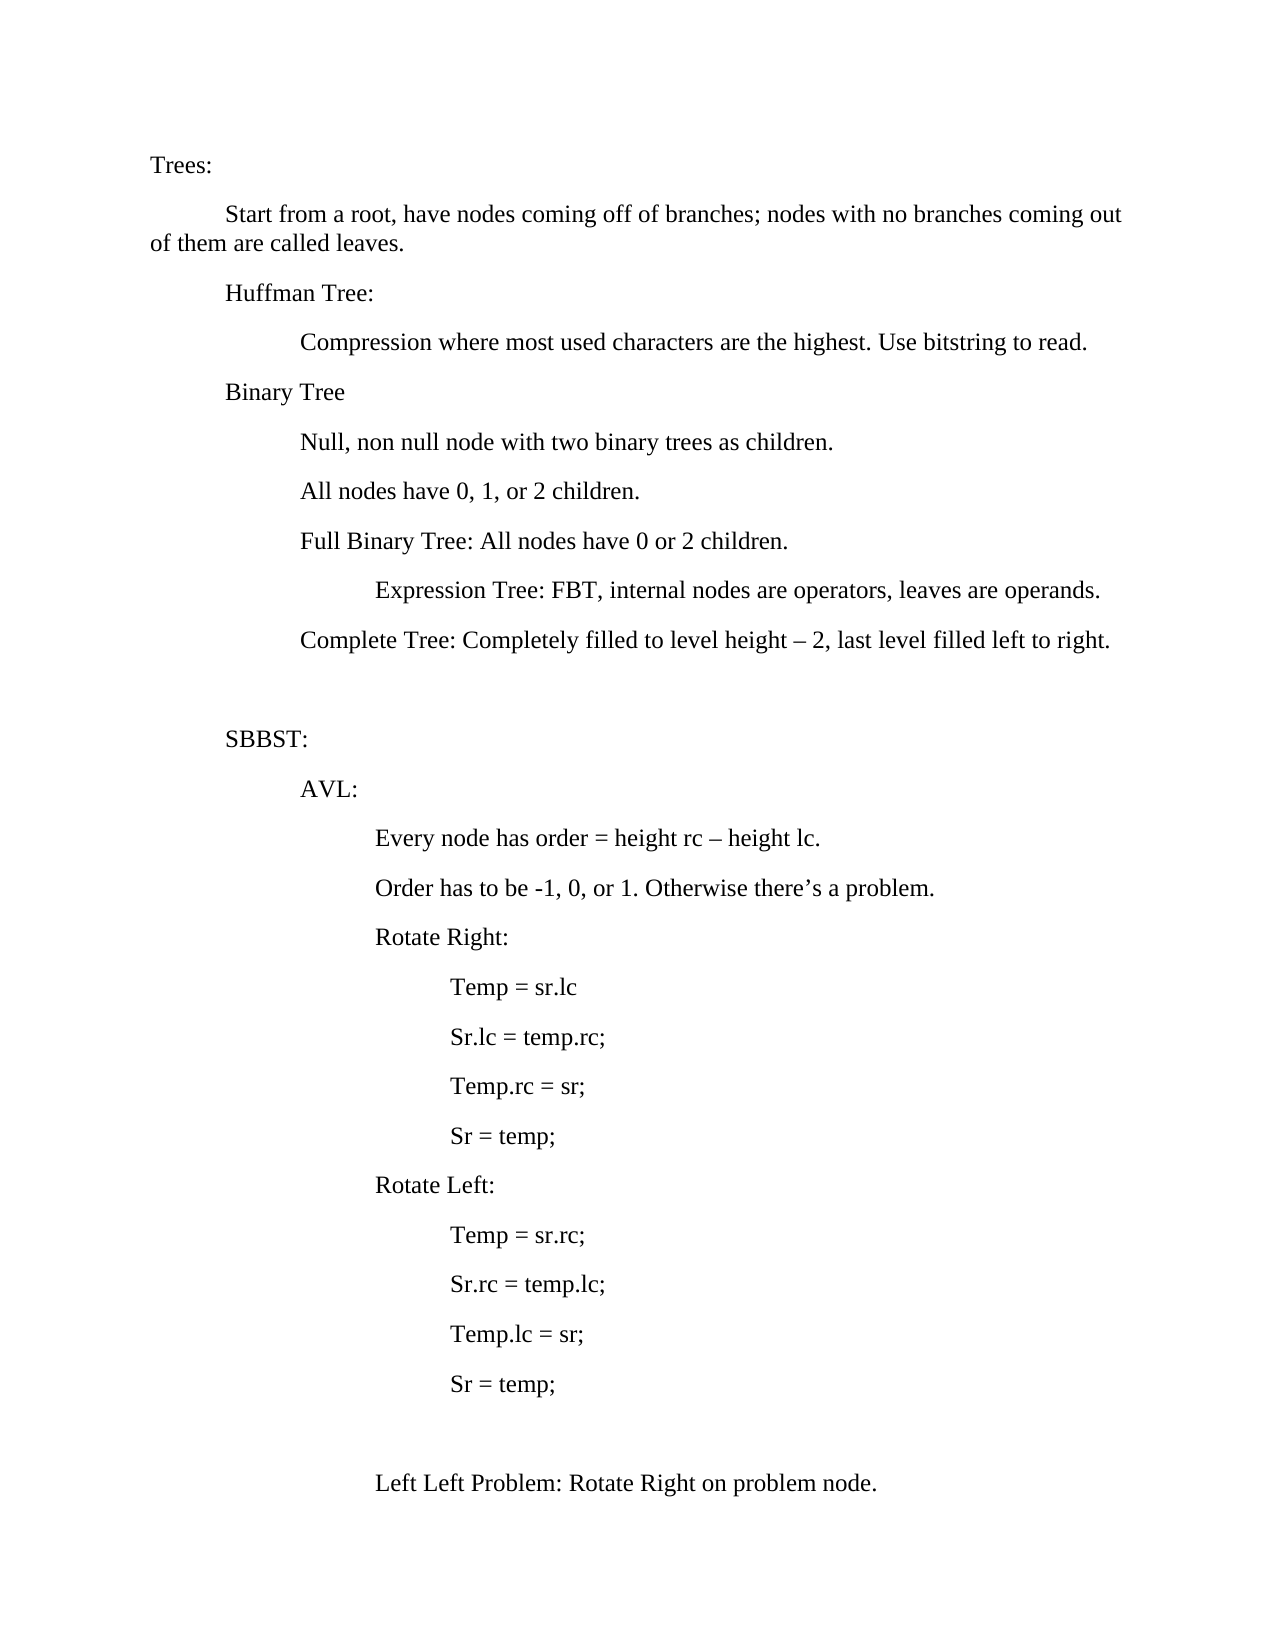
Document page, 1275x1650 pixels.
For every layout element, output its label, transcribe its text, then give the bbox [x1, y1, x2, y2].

text Binary Tree [150, 377, 1125, 406]
text Rotate Left: [150, 1170, 1125, 1199]
text Sr.lc = temp.rc; [150, 1022, 1125, 1050]
text All nodes have 0, 1, or 2 children. [150, 476, 1125, 505]
text Temp = sr.rc; [150, 1220, 1125, 1249]
text Left Left Problem: Rotate Right on problem node. [150, 1468, 1125, 1497]
text Null, non null node with two binary trees as children. [150, 427, 1125, 455]
text Complete Tree: Completely filled to level height – 2, last level filled left to right. [150, 625, 1125, 654]
text Huffman Tree: [150, 278, 1125, 307]
text Sr.rc = temp.lc; [150, 1269, 1125, 1298]
text Sr = temp; [150, 1369, 1125, 1397]
text Order has to be -1, 0, or 1. Otherwise there’s a problem. [150, 873, 1125, 902]
text Rotate Right: [150, 922, 1125, 951]
text Temp.lc = sr; [150, 1319, 1125, 1348]
text Temp = sr.lc [150, 972, 1125, 1001]
text Every node has order = height rc – height lc. [150, 823, 1125, 852]
text AVL: [150, 774, 1125, 802]
text Trees: [150, 150, 1125, 179]
text Temp.rc = sr; [150, 1071, 1125, 1100]
text Compression where most used characters are the highest. Use bitstring to read. [150, 327, 1125, 356]
text Sr = temp; [150, 1121, 1125, 1149]
text SBBST: [150, 724, 1125, 753]
text Start from a root, have nodes coming off of branches; nodes with no branches coming out of them are called leaves. [150, 199, 1125, 257]
text Full Binary Tree: All nodes have 0 or 2 children. [150, 526, 1125, 554]
text Expression Tree: FBT, internal nodes are operators, leaves are operands. [150, 575, 1125, 604]
